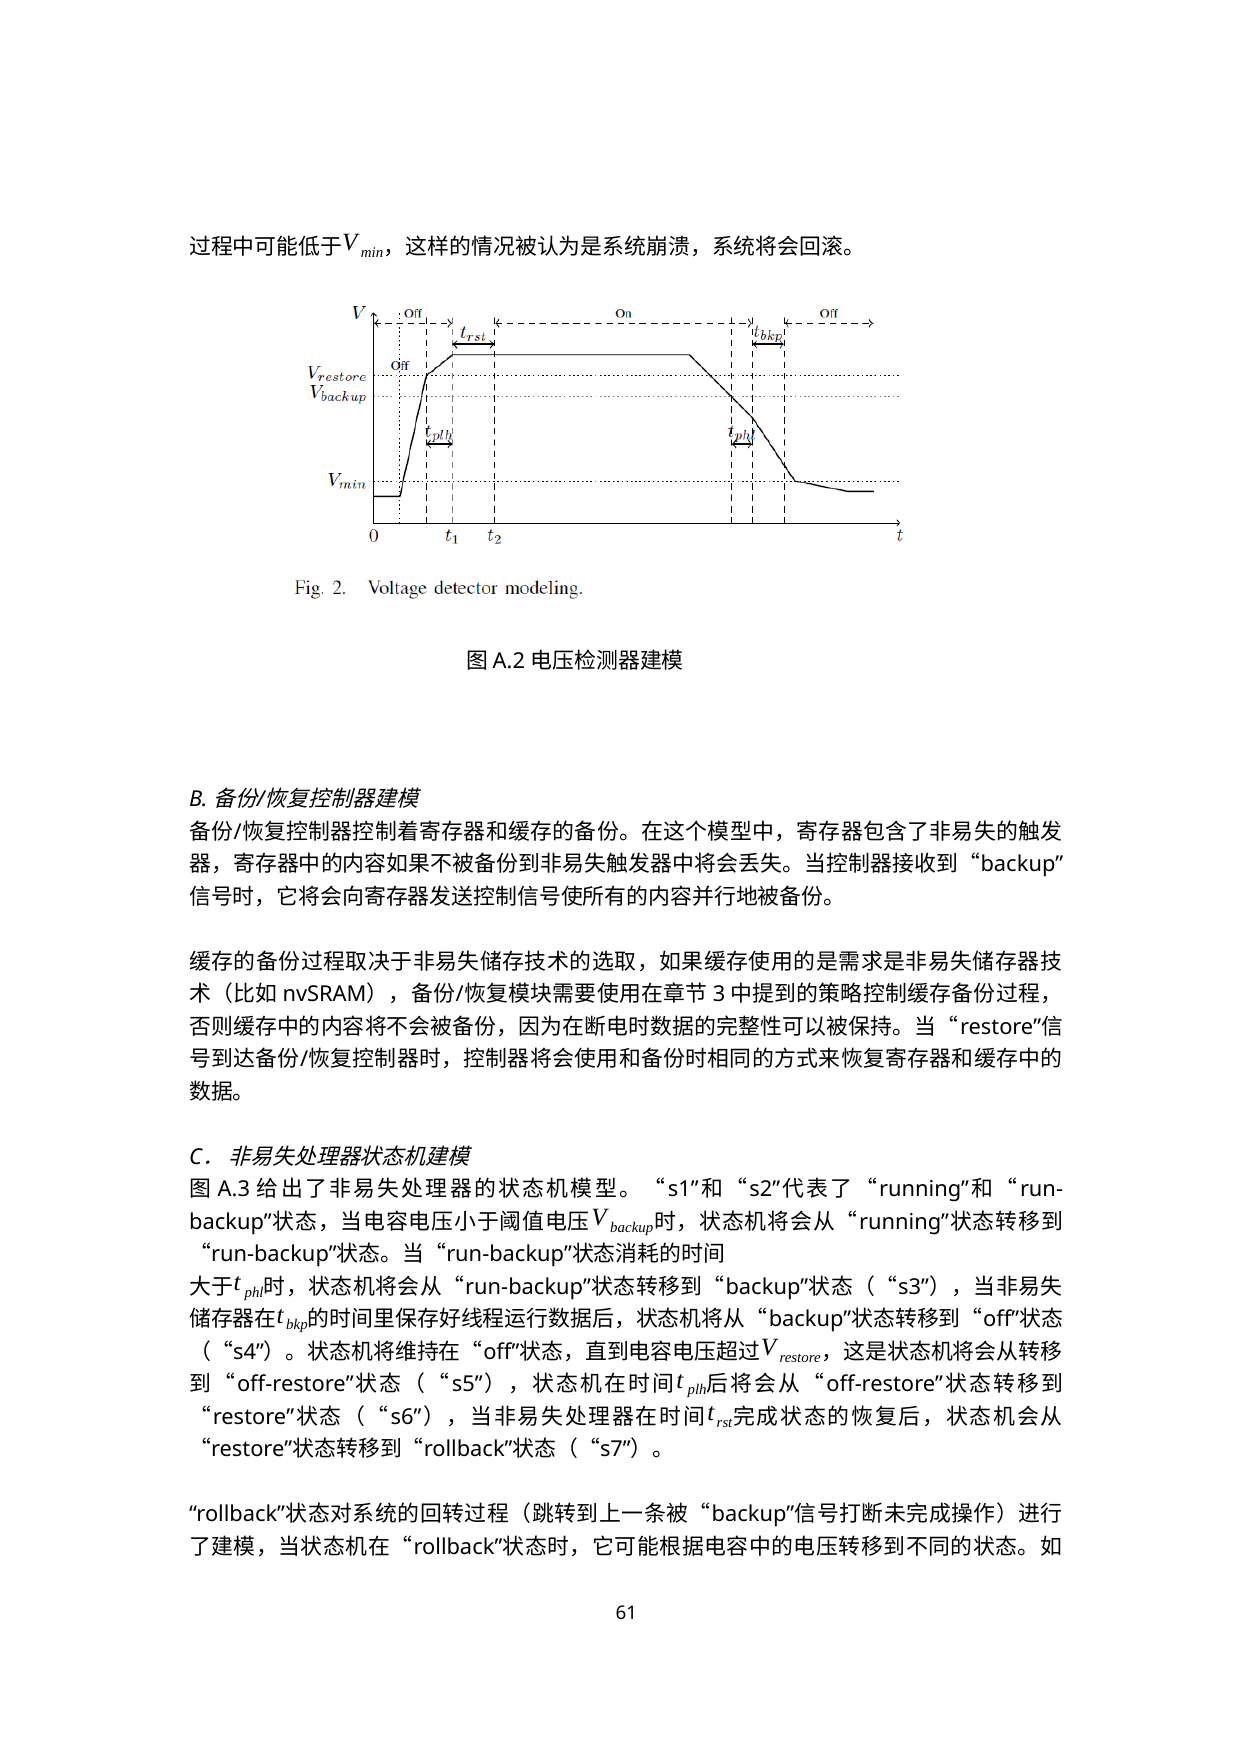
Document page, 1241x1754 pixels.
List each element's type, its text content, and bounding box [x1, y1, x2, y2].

text 缓存的备份过程取决于非易失储存技术的选取，如果缓存使用的是需求是非易失储存器技术（比如nvSRAM），备份/恢复模块需要使用在章节3中提到的策略控制缓存备份过程，否则缓存中的内容将不会被备份，因为在断电时数据的完整性可以被保持。当“restore”信号到达备份/恢复控制器时，控制器将会使用和备份时相同的方式来恢复寄存器和缓存中的数据。 [189, 943, 1063, 1106]
text 大于时，状态机将会从“run-backup”状态转移到“backup”状态（“s3”），当非易失储存器在的时间里保存好线程运行数据后，状态机将从“backup”状态转移到“off”状态（“s4”）。状态机将维持在“off”状态，直到电容电压超过，这是状态机将会从转移到“off-restore”状态（“s5”），状态机在时间后将会从“off-restore”状态转移到“restore”状态（“s6”），当非易失处理器在时间完成状态的恢复后，状态机会从“restore”状态转移到“rollback”状态（“s7”）。 [189, 1268, 1063, 1463]
text 备份/恢复控制器控制着寄存器和缓存的备份。在这个模型中，寄存器包含了非易失的触发器，寄存器中的内容如果不被备份到非易失触发器中将会丢失。当控制器接收到“backup”信号时，它将会向寄存器发送控制信号使所有的内容并行地被备份。 [189, 813, 1063, 911]
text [189, 1496, 1063, 1561]
text C． 非易失处理器状态机建模 [189, 1138, 1063, 1171]
text B. 备份/恢复控制器建模 [189, 781, 1063, 813]
text 图A.3给出了非易失处理器的状态机模型。“s1”和“s2”代表了“running”和“run-backup”状态，当电容电压小于阈值电压时，状态机将会从“running”状态转移到“run-backup”状态。当“run-backup”状态消耗的时间 [189, 1171, 1063, 1268]
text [189, 228, 1063, 261]
